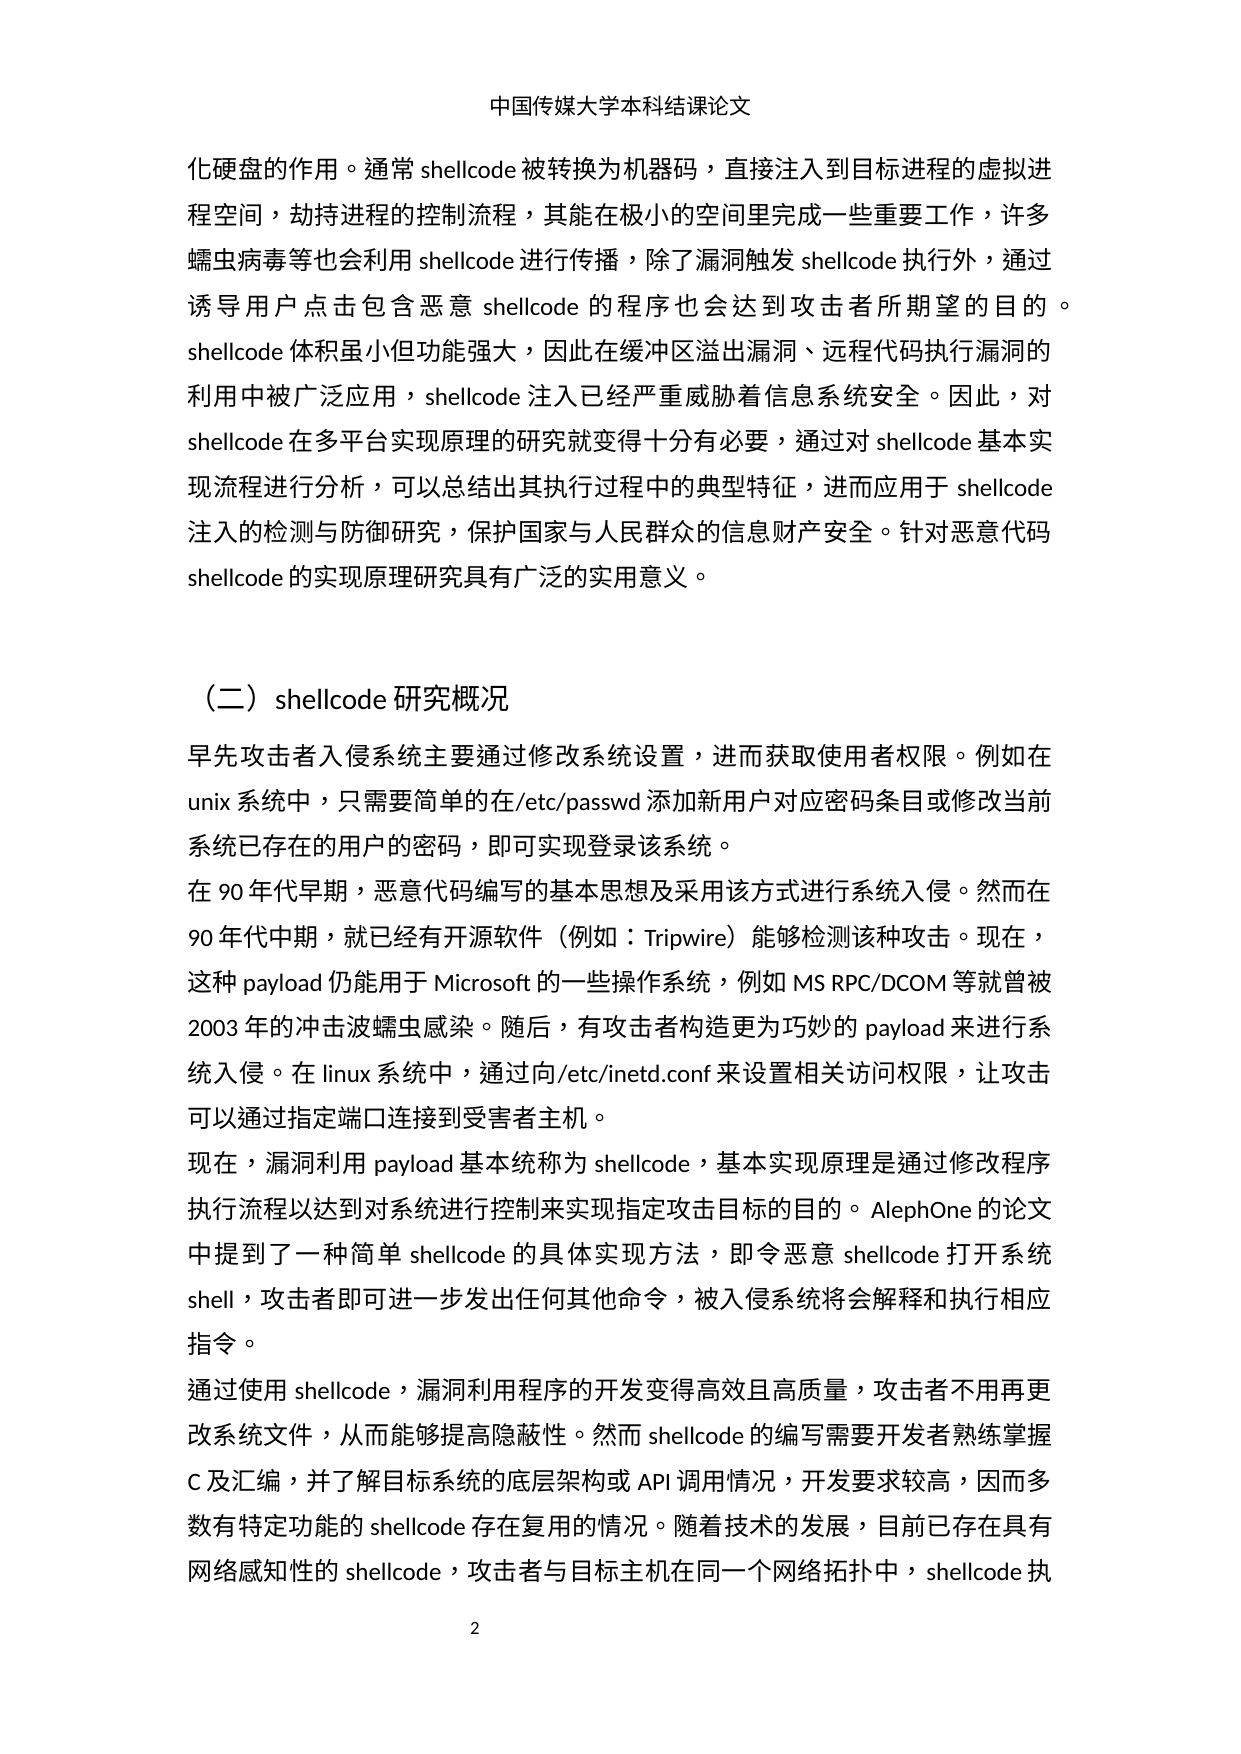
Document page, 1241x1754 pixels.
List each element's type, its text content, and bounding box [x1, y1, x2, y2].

text 在90年代早期，恶意代码编写的基本思想及采用该方式进行系统入侵。然而在90年代中期，就已经有开源软件（例如：Tripwire）能够检测该种攻击。现在，这种payload仍能用于Microsoft的一些操作系统，例如MS RPC/DCOM等就曾被2003年的冲击波蠕虫感染。随后，有攻击者构造更为巧妙的payload来进行系统入侵。在linux系统中，通过向/etc/inetd.conf来设置相关访问权限，让攻击可以通过指定端口连接到受害者主机。 [187, 872, 1053, 1135]
subtitle （二）shellcode研究概况 [187, 676, 509, 718]
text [187, 150, 1053, 594]
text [187, 1370, 1053, 1588]
text 现在，漏洞利用payload基本统称为shellcode，基本实现原理是通过修改程序执行流程以达到对系统进行控制来实现指定攻击目标的目的。AlephOne的论文中提到了一种简单shellcode的具体实现方法，即令恶意shellcode打开系统shell，攻击者即可进一步发出任何其他命令，被入侵系统将会解释和执行相应指令。 [187, 1144, 1053, 1361]
text 早先攻击者入侵系统主要通过修改系统设置，进而获取使用者权限。例如在unix系统中，只需要简单的在/etc/passwd添加新用户对应密码条目或修改当前系统已存在的用户的密码，即可实现登录该系统。 [187, 648, 1053, 863]
